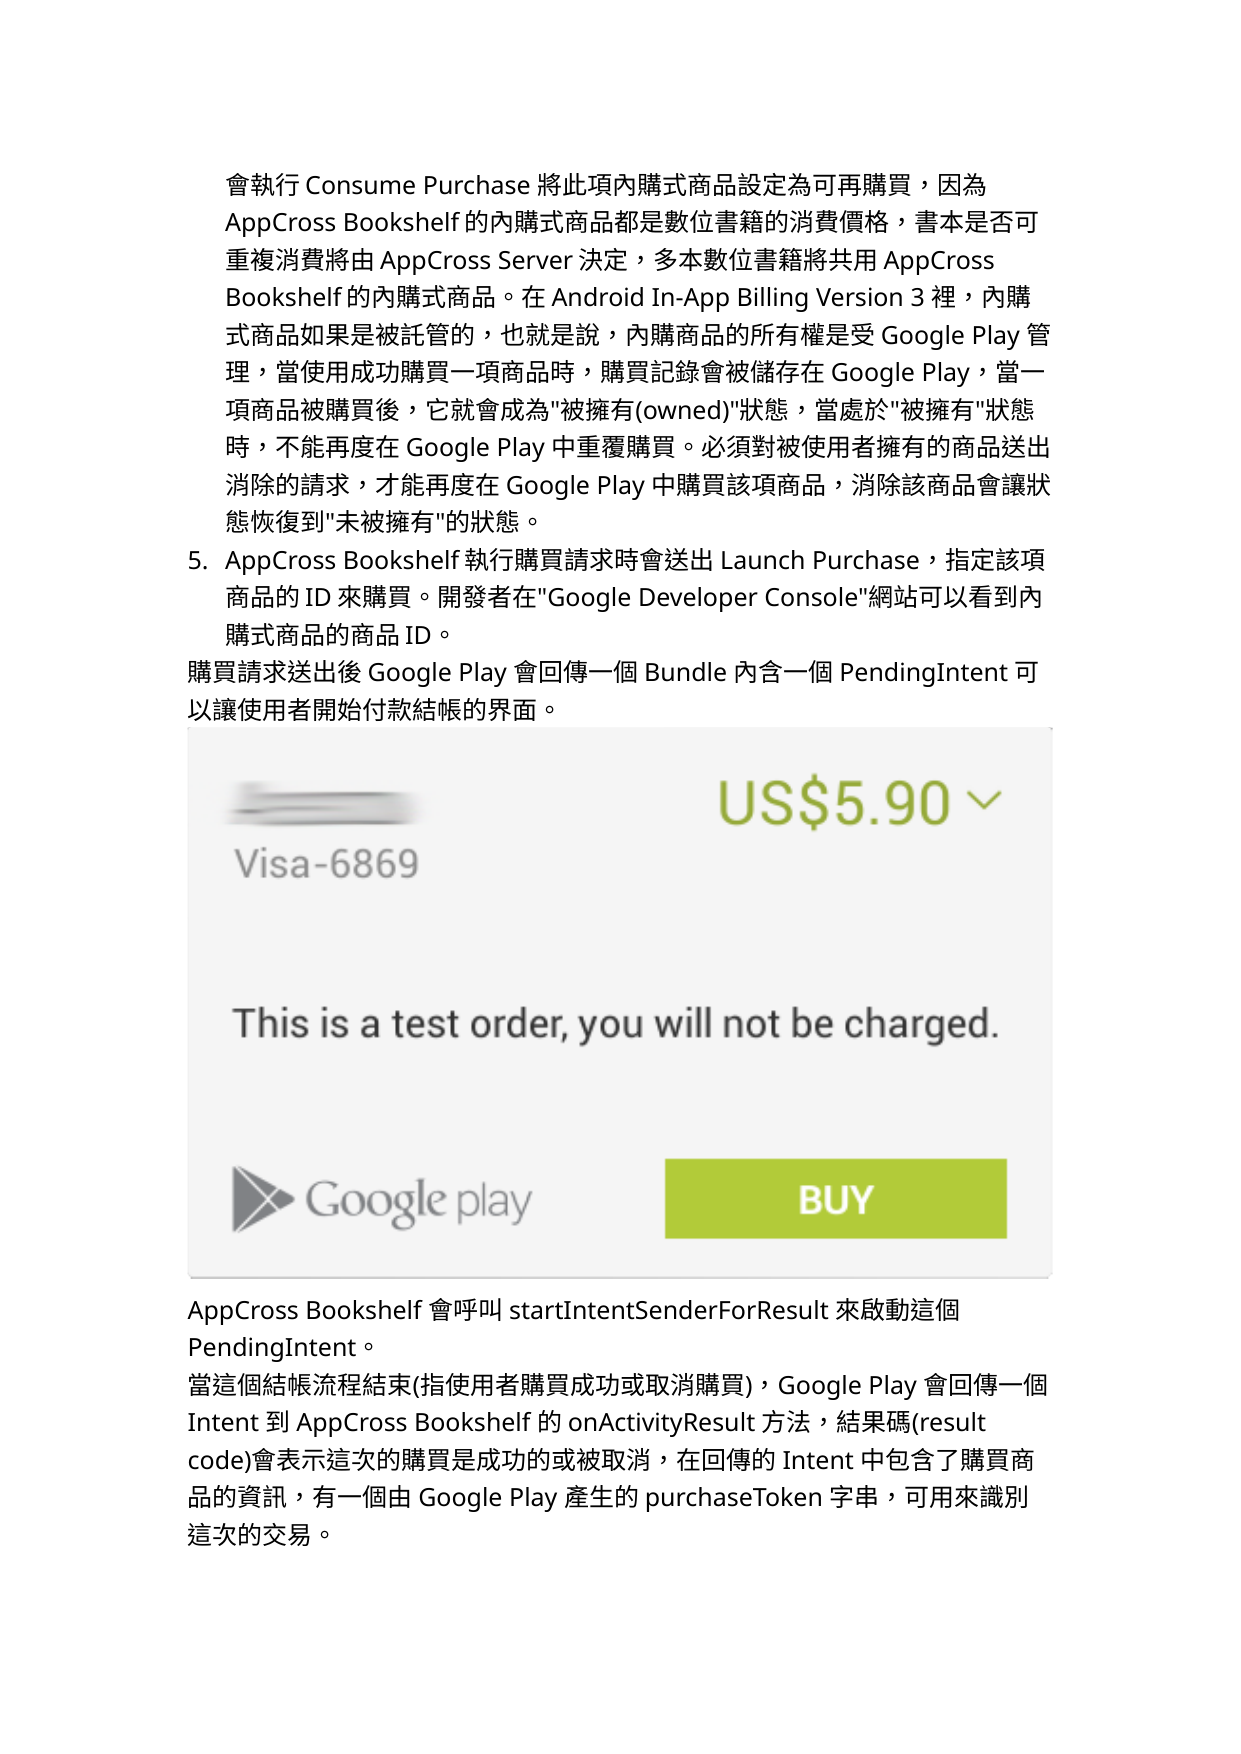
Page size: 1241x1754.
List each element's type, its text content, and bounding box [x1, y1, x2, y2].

picture [187, 727, 1053, 1279]
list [187, 164, 1053, 539]
text 購買請求送出後Google Play 會回傳一個 Bundle 內含一個 PendingIntent 可以讓使用者開始付款結帳的界面。 [187, 652, 1053, 727]
list AppCross Bookshelf執行購買請求時會送出 Launch Purchase，指定該項商品的ID來購買。開發者在"Google Developer Console"網站可以看到內購式商品的商品ID。 [187, 539, 1053, 652]
text AppCross Bookshelf 會呼叫 startIntentSenderForResult 來啟動這個 PendingIntent。 [187, 1289, 1053, 1364]
text 當這個結帳流程結束(指使用者購買成功或取消購買)，Google Play 會回傳一個 Intent 到 AppCross Bookshelf 的 onActivityResult 方法，結果碼(result code)會表示這次的購買是成功的或被取消，在回傳的 Intent 中包含了購買商品的資訊，有一個由 Google Play 產生的 purchaseToken 字串，可用來識別這次的交易。 [187, 1364, 1053, 1552]
